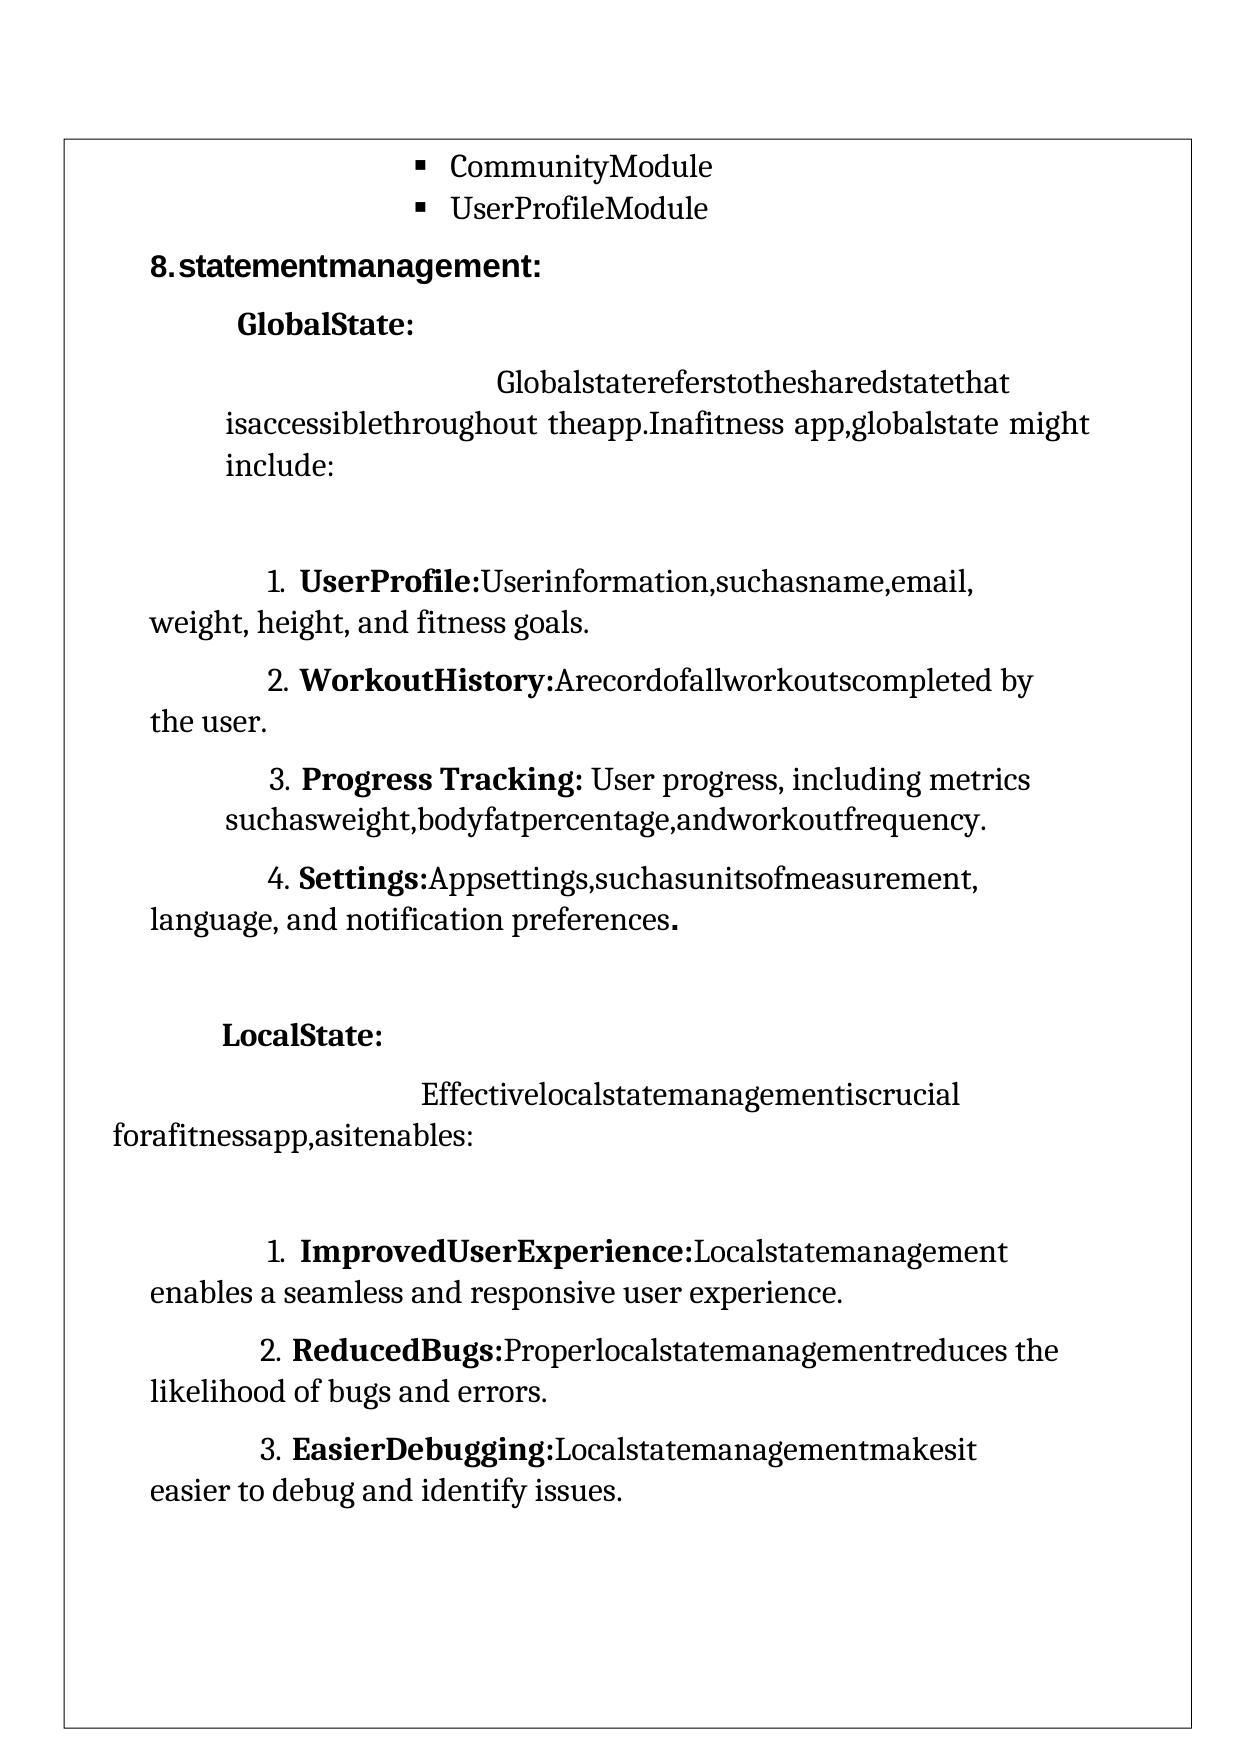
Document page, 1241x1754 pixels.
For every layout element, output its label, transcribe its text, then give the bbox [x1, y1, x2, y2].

subtitle statementmanagement: [150, 246, 1196, 285]
text Globalstatereferstothesharedstatethat isaccessiblethroughout theapp.Inafitness app,globalstate might include: [225, 363, 1090, 484]
list CommunityModule [413, 148, 1196, 186]
list ReducedBugs:Properlocalstatemanagementreduces the likelihood of bugs and errors. [150, 1332, 1080, 1410]
text Effectivelocalstatemanagementiscrucial [421, 1075, 1196, 1113]
subtitle LocalState: [222, 1017, 1196, 1055]
list Progress Tracking: User progress, including metrics suchasweight,bodyfatpercentage,andworkoutfrequency. [225, 761, 1074, 839]
text GlobalState: [237, 305, 1196, 343]
list UserProfile:Userinformation,suchasname,email, weight, height, and fitness goals. [150, 562, 1042, 642]
list ImprovedUserExperience:Localstatemanagement enables a seamless and responsive user experience. [150, 1232, 1064, 1312]
list Settings:Appsettings,suchasunitsofmeasurement, language, and notification preferences. [150, 859, 1056, 939]
text forafitnessapp,asitenables: [112, 1116, 1196, 1154]
list UserProfileModule [413, 189, 1196, 227]
list EasierDebugging:Localstatemanagementmakesit easier to debug and identify issues. [150, 1430, 1044, 1510]
list WorkoutHistory:Arecordofallworkoutscompleted by the user. [150, 661, 1067, 740]
